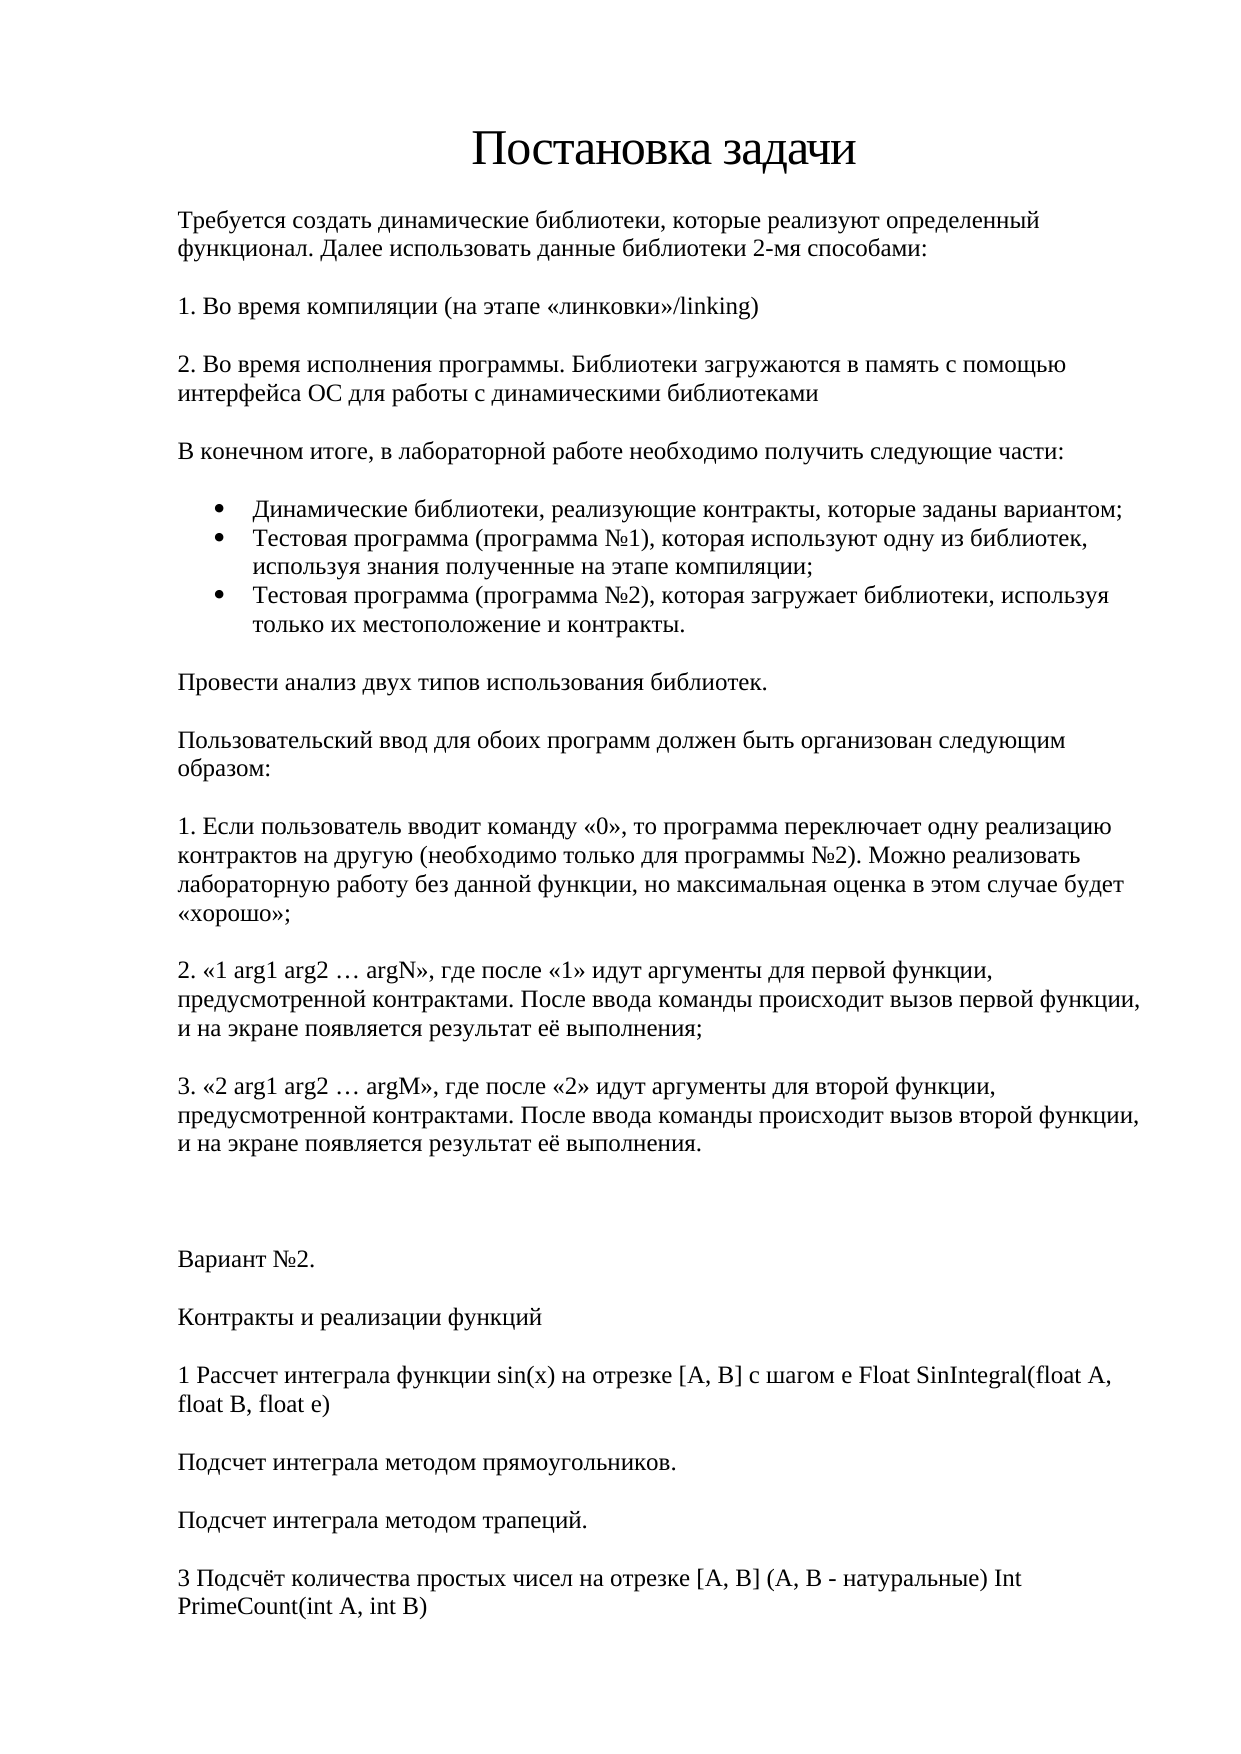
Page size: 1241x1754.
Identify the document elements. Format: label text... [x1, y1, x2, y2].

text 1 Рассчет интеграла функции sin(x) на отрезке [A, B] с шагом e Float SinIntegral(float A, float B, float e) [177, 1418, 1152, 1476]
text Контракты и реализации функций [177, 1361, 1152, 1389]
text 1. Если пользователь вводит команду «0», то программа переключает одну реализацию контрактов на другую (необходимо только для программы №2). Можно реализовать лабораторную работу без данной функции, но максимальная оценка в этом случае будет «хорошо»; [177, 870, 1152, 985]
list Тестовая программа (программа №1), которая используют одну из библиотек, используя знания полученные на этапе компиляции; [215, 552, 1152, 609]
text 1. Во время компиляции (на этапе «линковки»/linking) [177, 291, 1152, 320]
text Подсчет интеграла методом прямоугольников. [177, 1505, 1152, 1534]
text Вариант №2. [177, 1303, 1152, 1331]
text Требуется создать динамические библиотеки, которые реализуют определенный функционал. Далее использовать данные библиотеки 2-мя способами: [177, 205, 1152, 262]
list Тестовая программа (программа №2), которая загружает библиотеки, используя только их местоположение и контракты. [215, 638, 1152, 696]
text Пользовательский ввод для обоих программ должен быть организован следующим образом: [177, 783, 1152, 841]
text 3. «2 arg1 arg2 … argM», где после «2» идут аргументы для второй функции, предусмотренной контрактами. После ввода команды происходит вызов второй функции, и на экране появляется результат её выполнения. [177, 1129, 1152, 1216]
text 2. «1 arg1 arg2 … argN», где после «1» идут аргументы для первой функции, предусмотренной контрактами. После ввода команды происходит вызов первой функции, и на экране появляется результат её выполнения; [177, 1014, 1152, 1100]
text 2. Во время исполнения программы. Библиотеки загружаются в память с помощью интерфейса ОС для работы с динамическими библиотеками [177, 349, 1152, 407]
list Динамические библиотеки, реализующие контракты, которые заданы вариантом; [215, 494, 1152, 523]
text Подсчет интеграла методом трапеций. [177, 1563, 1152, 1592]
text В конечном итоге, в лабораторной работе необходимо получить следующие части: [177, 436, 1152, 465]
text Провести анализ двух типов использования библиотек. [177, 725, 1152, 754]
title Постановка задачи [177, 118, 1152, 176]
